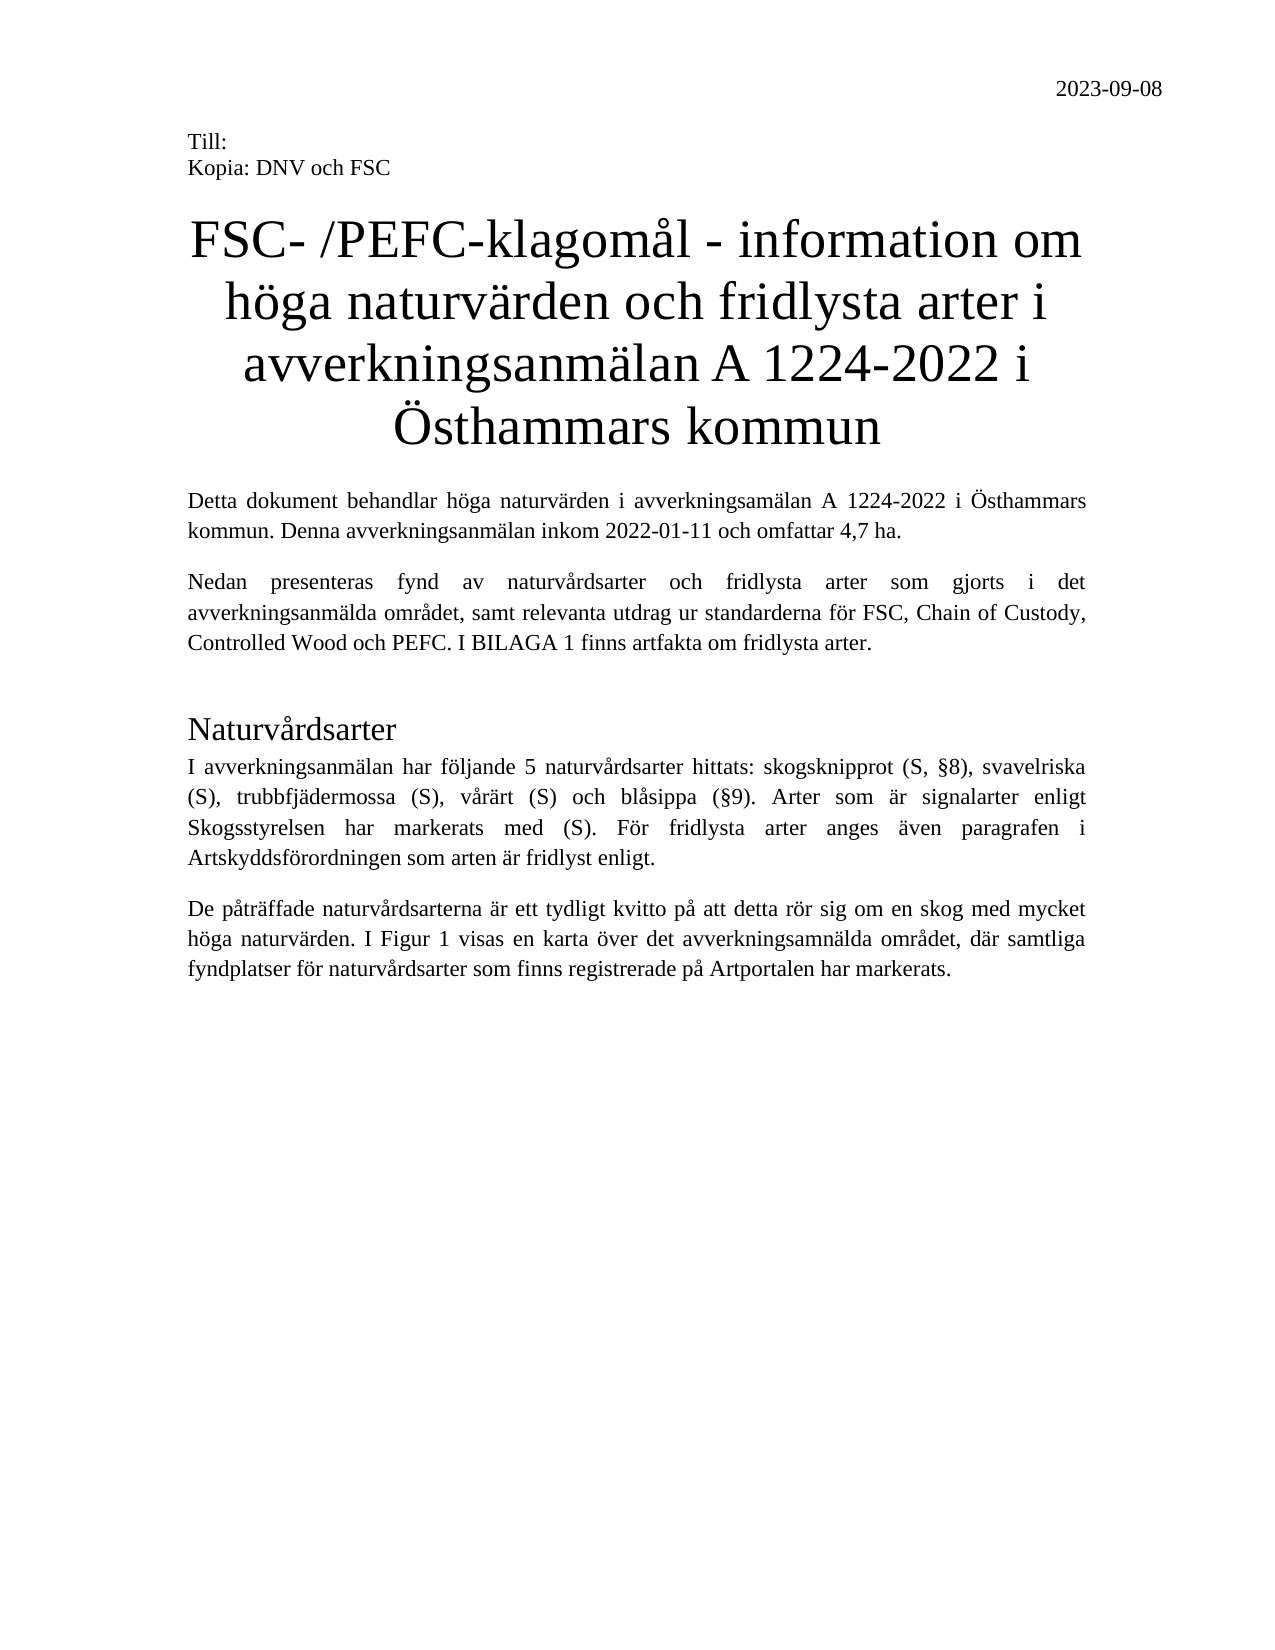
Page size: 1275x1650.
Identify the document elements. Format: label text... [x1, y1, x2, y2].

text I avverkningsanmälan har följande 5 naturvårdsarter hittats: skogsknipprot (S, §8), svavelriska (S), trubbfjädermossa (S), vårärt (S) och blåsippa (§9). Arter som är signalarter enligt Skogsstyrelsen har markerats med (S). För fridlysta arter anges även paragrafen i Artskyddsförordningen som arten är fridlyst enligt. [187, 753, 1087, 870]
text Nedan presenteras fynd av naturvårdsarter och fridlysta arter som gjorts i det avverkningsanmälda området, samt relevanta utdrag ur standarderna för FSC, Chain of Custody, Controlled Wood och PEFC. I BILAGA 1 finns artfakta om fridlysta arter. [187, 568, 1087, 655]
text De påträffade naturvårdsarterna är ett tydligt kvitto på att detta rör sig om en skog med mycket höga naturvärden. I Figur 1 visas en karta över det avverkningsamnälda området, där samtliga fyndplatser för naturvårdsarter som finns registrerade på Artportalen har markerats. [187, 895, 1087, 982]
subtitle Naturvårdsarter [187, 709, 1087, 747]
title FSC- /PEFC-klagomål - information om höga naturvärden och fridlysta arter i avverkningsanmälan A 1224-2022 i Östhammars kommun [187, 207, 1087, 456]
text Detta dokument behandlar höga naturvärden i avverkningsamälan A 1224-2022 i Östhammars kommun. Denna avverkningsanmälan inkom 2022-01-11 och omfattar 4,7 ha. [187, 487, 1087, 544]
